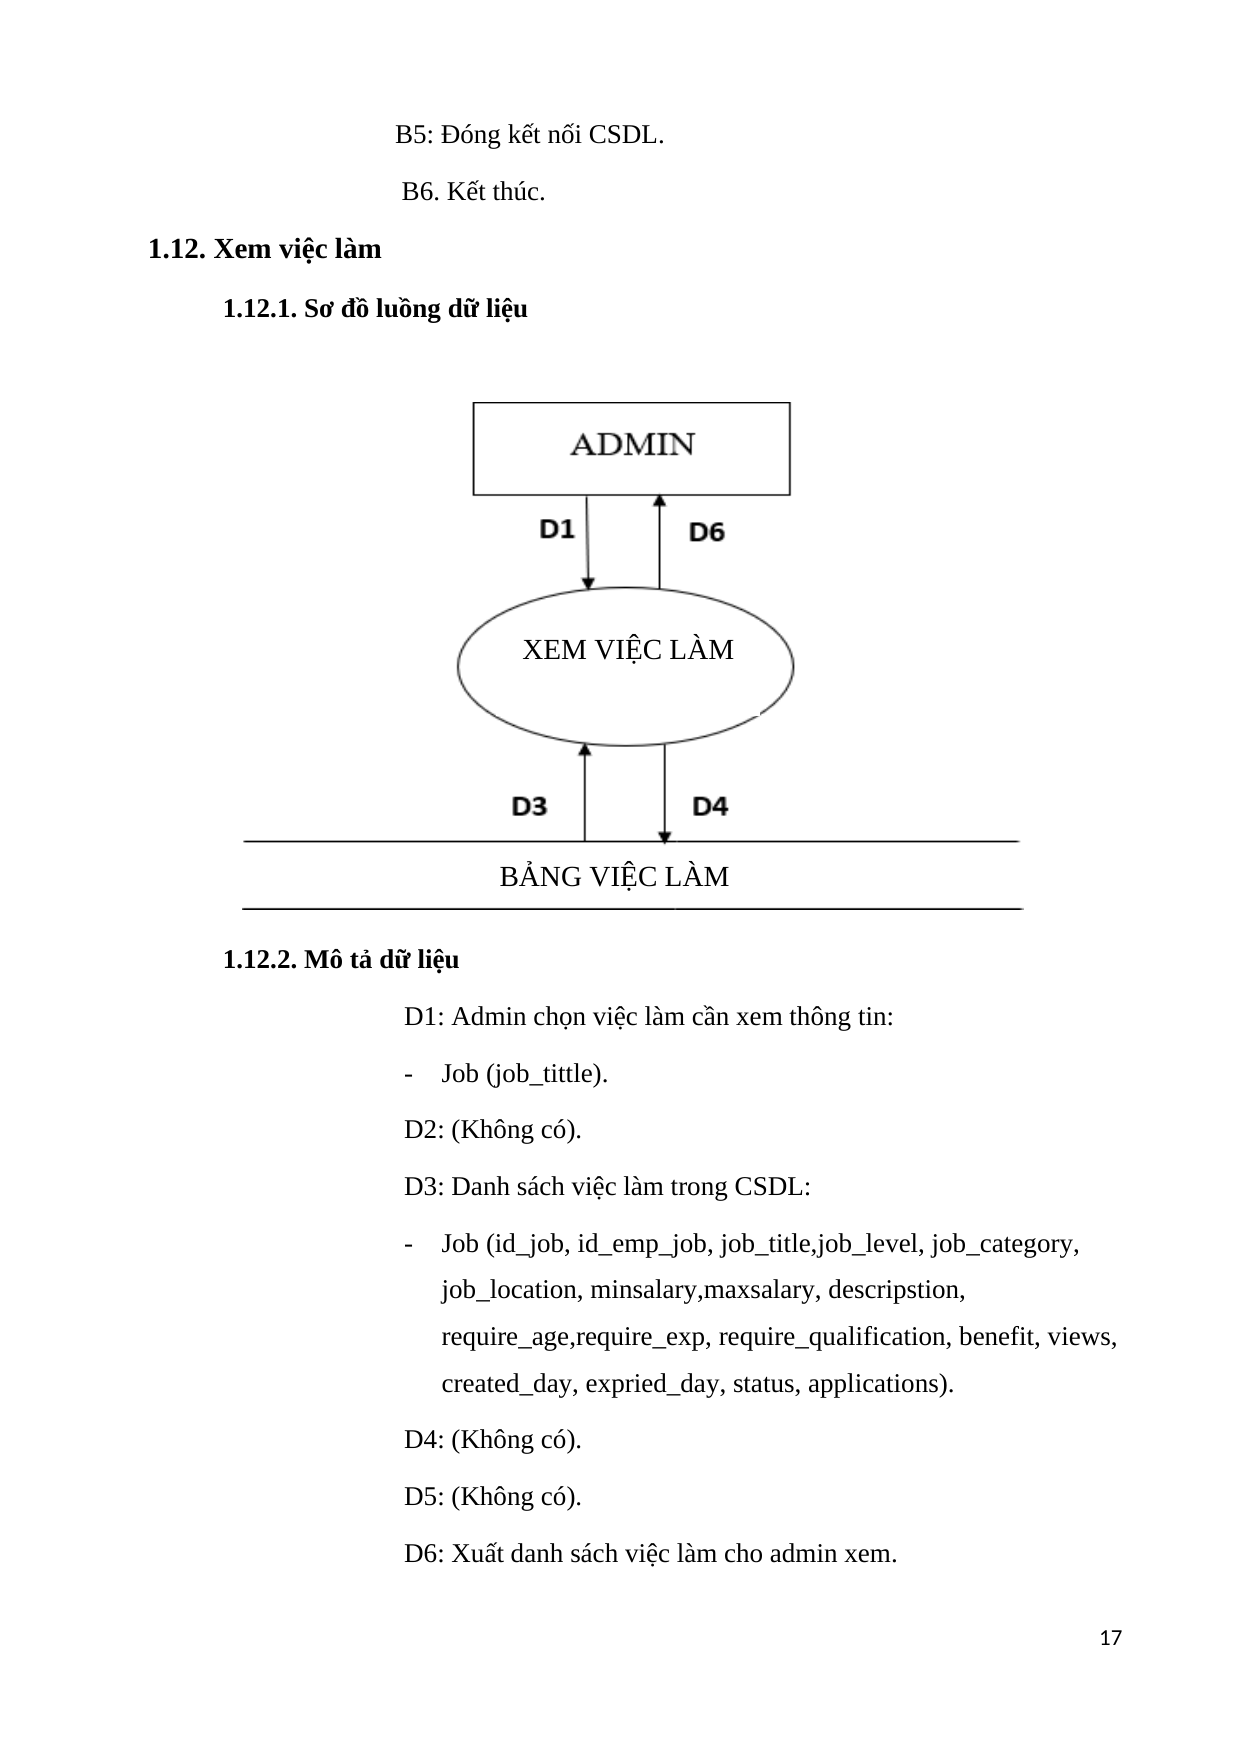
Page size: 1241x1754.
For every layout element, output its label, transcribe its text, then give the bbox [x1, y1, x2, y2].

text D5: (Không có). [404, 1480, 1141, 1511]
picture [242, 402, 1024, 910]
list Job (job_tittle). [404, 1057, 1122, 1088]
text B6. Kết thúc. [395, 175, 664, 206]
text D3: Danh sách việc làm trong CSDL: [404, 1170, 1122, 1201]
text D2: (Không có). [404, 1113, 1122, 1144]
text D1: Admin chọn việc làm cần xem thông tin: [404, 1000, 1122, 1031]
list Job (id_job, id_emp_job, job_title,job_level, job_category, job_location, minsalary,maxsalary, descripstion, require_age,require_exp, require_qualification, benefit, views, created_day, expried_day, status, applications). [404, 1227, 1141, 1398]
text D6: Xuất danh sách việc làm cho admin xem. [404, 1537, 1122, 1568]
text B5: Đóng kết nối CSDL. [395, 118, 753, 149]
subtitle 1.12.1. Sơ đồ luồng dữ liệu [148, 292, 1122, 323]
text D4: (Không có). [404, 1423, 1141, 1454]
subtitle 1.12. Xem việc làm [148, 231, 1122, 265]
